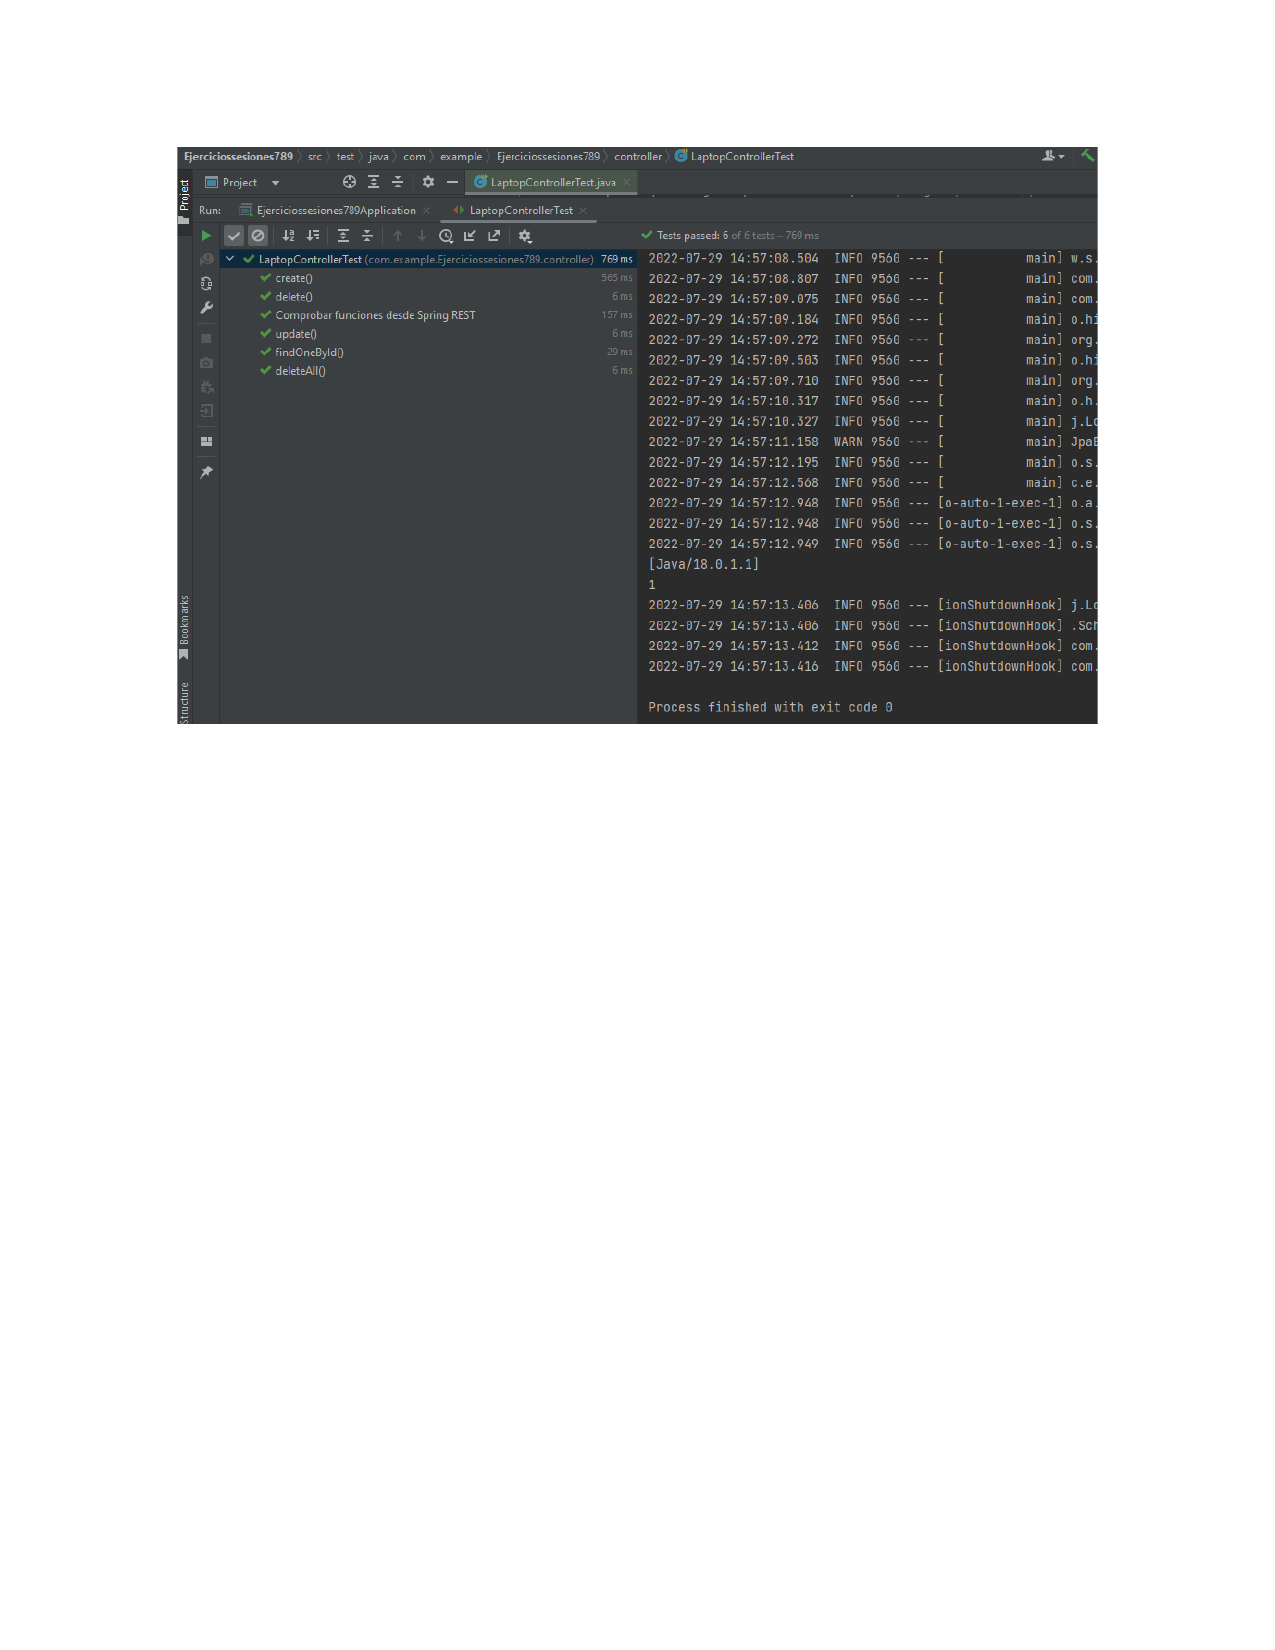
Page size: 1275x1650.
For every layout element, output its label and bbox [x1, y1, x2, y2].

picture [177, 147, 1098, 724]
